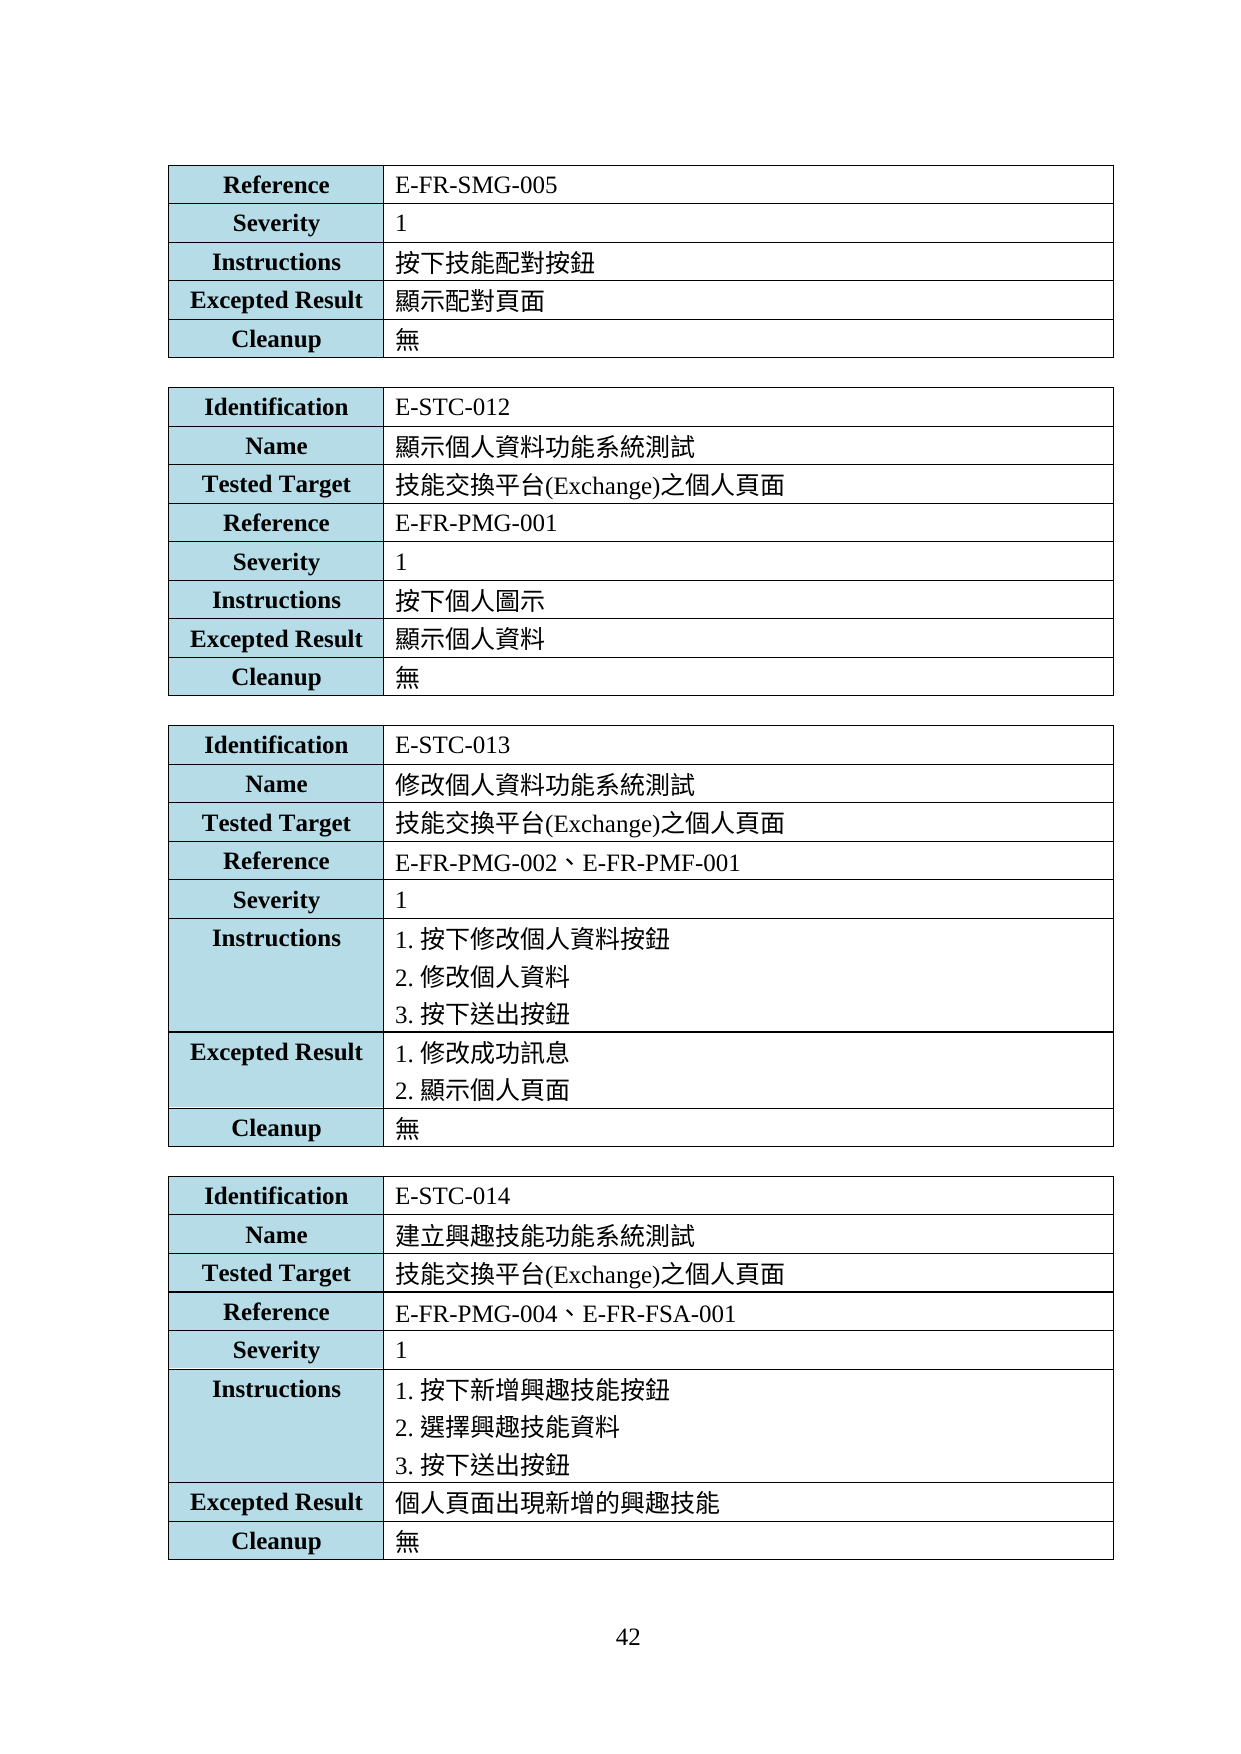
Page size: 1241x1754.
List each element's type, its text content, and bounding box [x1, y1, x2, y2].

table_cell 1 [384, 542, 1113, 580]
table_cell Instructions [169, 581, 383, 618]
table_cell 無 [384, 1522, 1113, 1559]
table_cell 技能交換平台(Exchange)之個人頁面 [384, 1254, 1113, 1291]
table_cell Excepted Result [169, 281, 383, 319]
table_cell 修改個人資料功能系統測試 [384, 765, 1113, 802]
table_cell Excepted Result [169, 1483, 383, 1521]
table_cell 技能交換平台(Exchange)之個人頁面 [384, 465, 1113, 503]
table_cell Instructions [169, 919, 383, 1031]
table_cell E-FR-PMG-002、E-FR-PMF-001 [384, 842, 1113, 879]
table_cell 按下技能配對按鈕 [384, 243, 1113, 280]
table_cell 顯示配對頁面 [384, 281, 1113, 319]
table_cell Severity [169, 880, 383, 918]
table_cell 按下個人圖示 [384, 581, 1113, 618]
table_cell 無 [384, 1109, 1113, 1146]
table_cell E-FR-SMG-005 [384, 166, 1113, 203]
table_cell Severity [169, 204, 383, 242]
table_header Identification [169, 1177, 383, 1214]
table_cell Severity [169, 542, 383, 580]
table_cell E-FR-PMG-004、E-FR-FSA-001 [384, 1293, 1113, 1330]
table_cell 按下新增興趣技能按鈕 選擇興趣技能資料 按下送出按鈕 [384, 1370, 1113, 1482]
table_cell 按下修改個人資料按鈕 修改個人資料 按下送出按鈕 [384, 919, 1113, 1031]
table_cell 1 [384, 880, 1113, 918]
table_cell 無 [384, 320, 1113, 357]
table_cell Cleanup [169, 1522, 383, 1559]
table_cell Excepted Result [169, 1033, 383, 1107]
table_cell 建立興趣技能功能系統測試 [384, 1215, 1113, 1253]
table_cell Excepted Result [169, 619, 383, 657]
table_cell Name [169, 765, 383, 802]
table_header Identification [169, 388, 383, 426]
table_cell Reference [169, 166, 383, 203]
table_cell Name [169, 1215, 383, 1253]
table_header E-STC-012 [384, 388, 1113, 426]
table_header E-STC-014 [384, 1177, 1113, 1214]
table_cell 技能交換平台(Exchange)之個人頁面 [384, 803, 1113, 841]
table_cell 顯示個人資料 [384, 619, 1113, 657]
table_cell Tested Target [169, 803, 383, 841]
table_cell Reference [169, 504, 383, 541]
table_cell 個人頁面出現新增的興趣技能 [384, 1483, 1113, 1521]
table_cell 修改成功訊息 顯示個人頁面 [384, 1033, 1113, 1107]
table_cell 1 [384, 204, 1113, 242]
table_cell E-FR-PMG-001 [384, 504, 1113, 541]
table_cell Reference [169, 842, 383, 879]
table_cell 1 [384, 1331, 1113, 1368]
table_cell Cleanup [169, 1109, 383, 1146]
table_cell Cleanup [169, 658, 383, 695]
table_cell Cleanup [169, 320, 383, 357]
table_cell 顯示個人資料功能系統測試 [384, 427, 1113, 464]
table_cell Instructions [169, 243, 383, 280]
table_header Identification [169, 726, 383, 764]
table_cell Tested Target [169, 465, 383, 503]
table_cell Tested Target [169, 1254, 383, 1291]
table_cell 無 [384, 658, 1113, 695]
table_header E-STC-013 [384, 726, 1113, 764]
table_cell Severity [169, 1331, 383, 1368]
table_cell Reference [169, 1293, 383, 1330]
table_cell Instructions [169, 1370, 383, 1482]
table_cell Name [169, 427, 383, 464]
